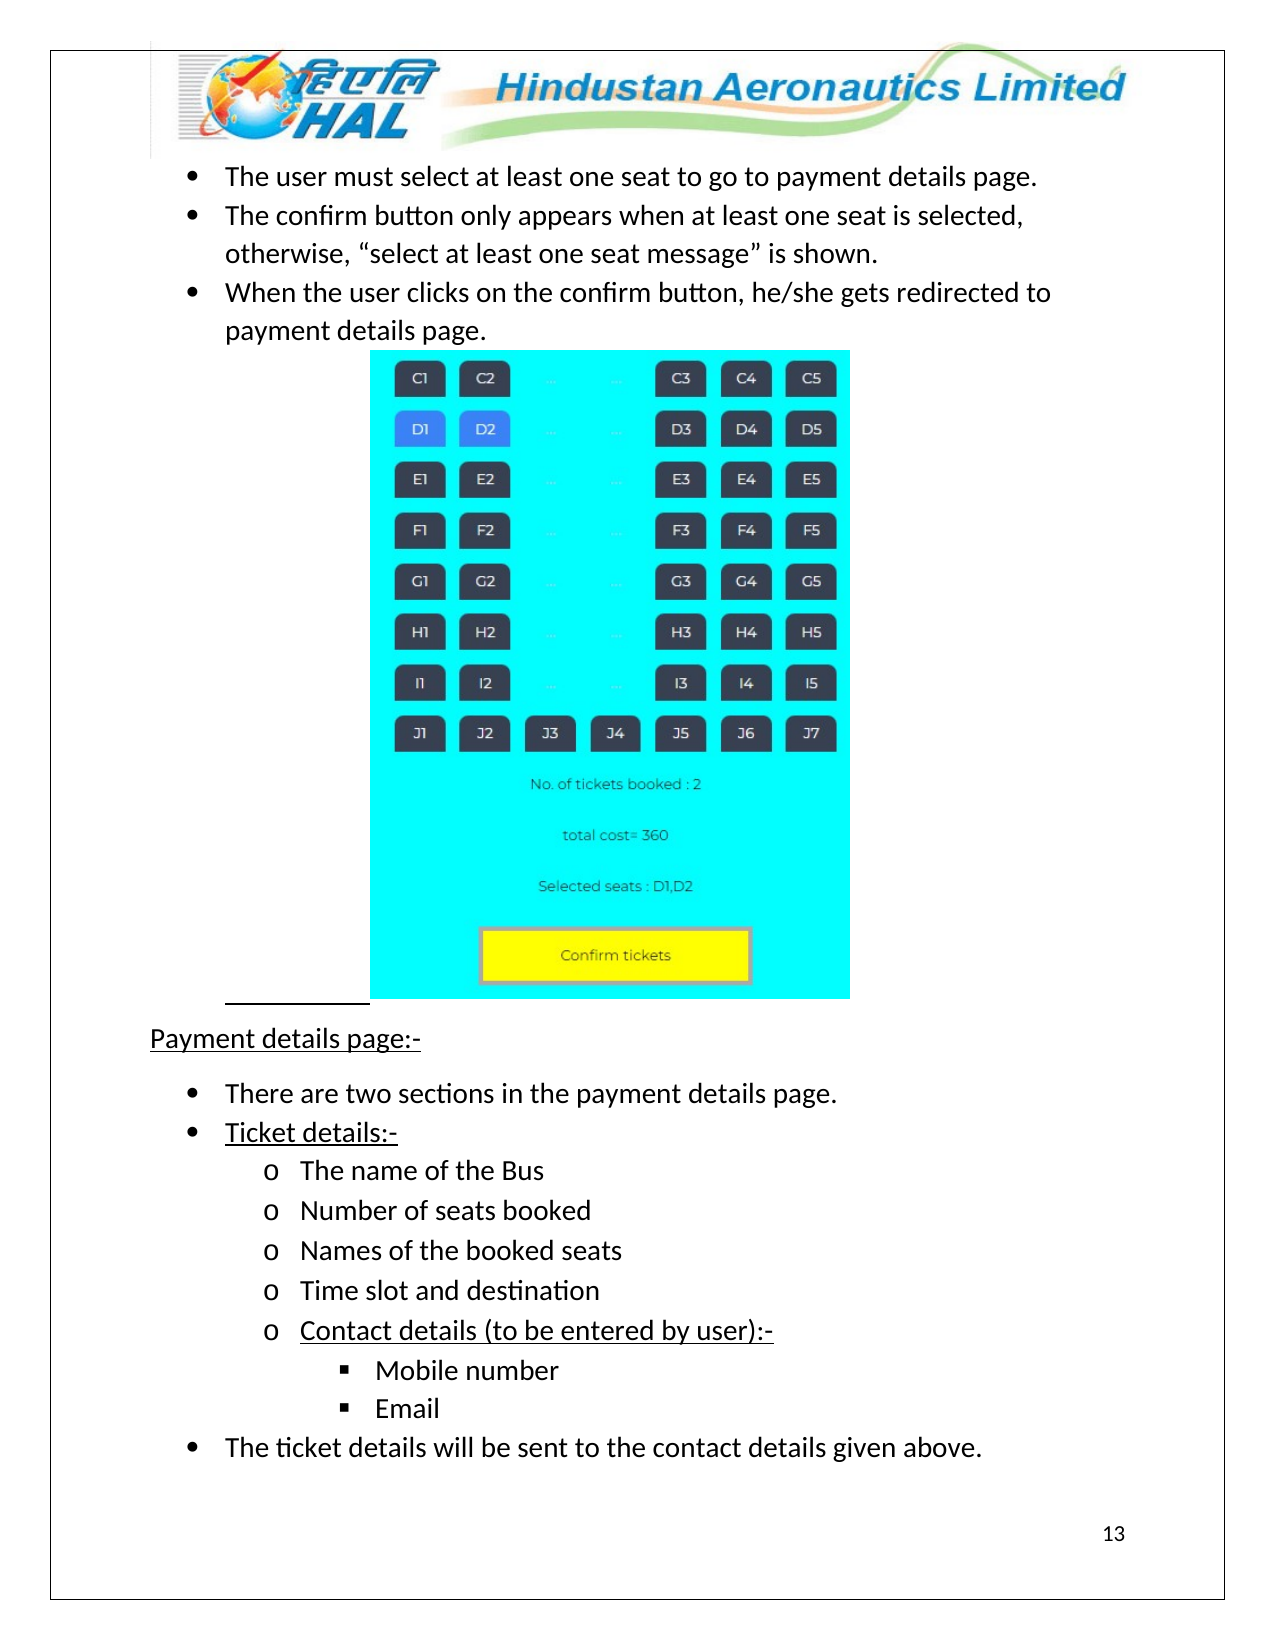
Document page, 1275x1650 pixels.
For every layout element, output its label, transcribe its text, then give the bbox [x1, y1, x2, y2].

list The user must select at least one seat to go to payment details page. [187, 159, 1125, 194]
picture [370, 350, 850, 999]
list The confirm button only appears when at least one seat is selected, otherwise, “select at least one seat message” is shown. [187, 197, 1125, 271]
list Ticket details:- [187, 1114, 1125, 1149]
list The ticket details will be sent to the contact details given above. [187, 1429, 1125, 1465]
list Names of the booked seats [262, 1232, 1125, 1269]
list Mobile number [337, 1352, 1125, 1388]
picture [150, 51, 1143, 159]
list There are two sections in the payment details page. [187, 1075, 1125, 1111]
list The name of the Bus [262, 1152, 1125, 1189]
list Number of seats booked [262, 1192, 1125, 1229]
picture [150, 41, 1143, 50]
list Email [337, 1391, 1125, 1426]
text Payment details page:- [150, 1020, 1125, 1056]
list When the user clicks on the confirm button, he/she gets redirected to payment details page. [187, 274, 1125, 348]
list Time slot and destination [262, 1272, 1125, 1309]
list Contact details (to be entered by user):- [262, 1312, 1125, 1349]
